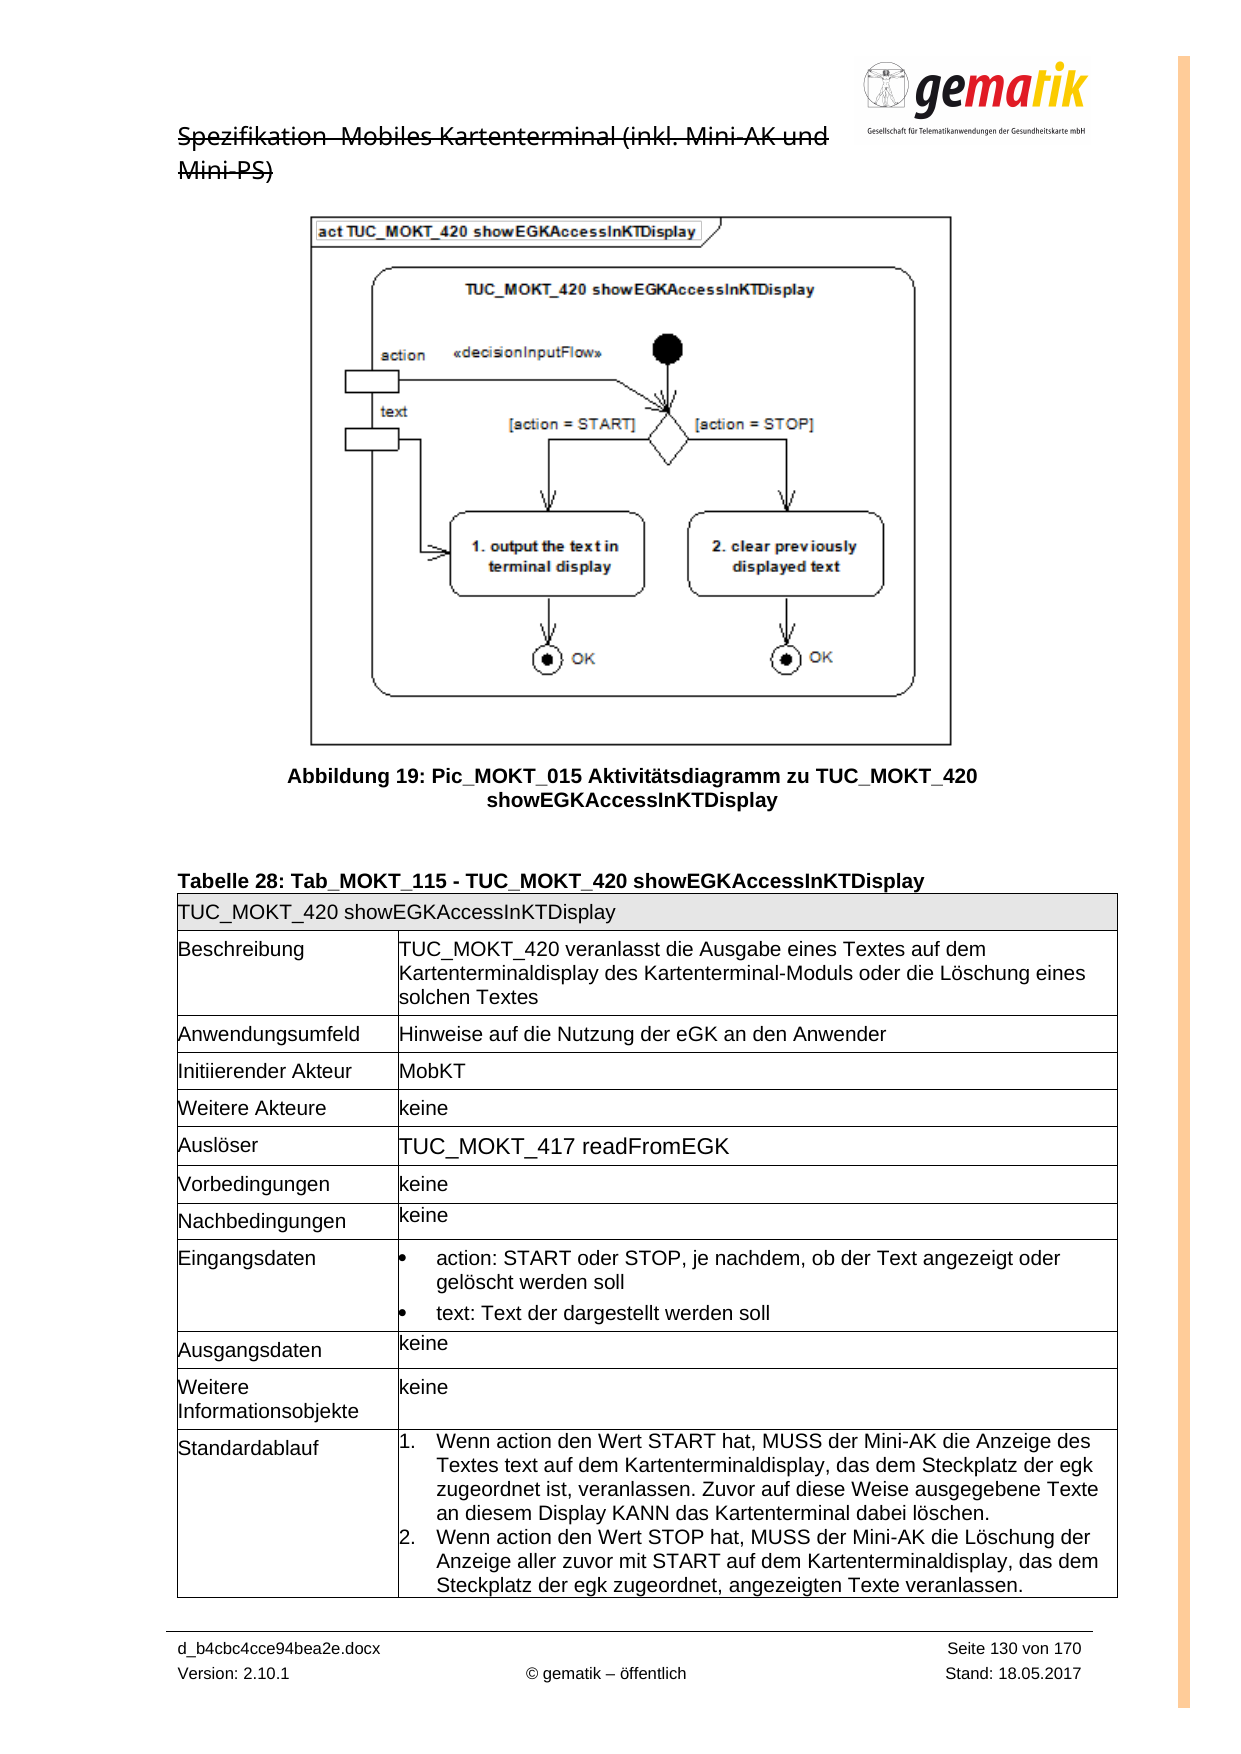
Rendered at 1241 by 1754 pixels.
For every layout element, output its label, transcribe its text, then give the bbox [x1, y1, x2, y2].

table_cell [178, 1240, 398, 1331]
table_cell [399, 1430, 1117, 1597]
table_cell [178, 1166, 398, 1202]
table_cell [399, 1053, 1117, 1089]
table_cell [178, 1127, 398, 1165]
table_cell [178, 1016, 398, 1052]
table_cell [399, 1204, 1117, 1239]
picture [854, 56, 1091, 145]
text Tabelle 28: Tab_MOKT_115 - TUC_MOKT_420 showEGKAccessInKTDisplay [177, 869, 1087, 893]
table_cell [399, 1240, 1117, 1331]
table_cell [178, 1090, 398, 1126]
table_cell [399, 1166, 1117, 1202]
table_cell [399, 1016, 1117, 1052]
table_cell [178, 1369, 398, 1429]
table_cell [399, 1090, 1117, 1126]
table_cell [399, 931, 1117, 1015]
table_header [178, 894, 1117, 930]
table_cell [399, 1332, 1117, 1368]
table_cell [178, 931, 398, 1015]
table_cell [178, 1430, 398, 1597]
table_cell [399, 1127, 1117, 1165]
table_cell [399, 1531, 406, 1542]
picture [306, 212, 958, 752]
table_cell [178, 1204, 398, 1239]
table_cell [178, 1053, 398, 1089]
text Abbildung 19: Pic_MOKT_015 Aktivitätsdiagramm zu TUC_MOKT_420 showEGKAccessInKTDisplay [177, 764, 1087, 812]
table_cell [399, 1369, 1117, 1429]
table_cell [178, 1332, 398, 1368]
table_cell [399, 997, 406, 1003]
